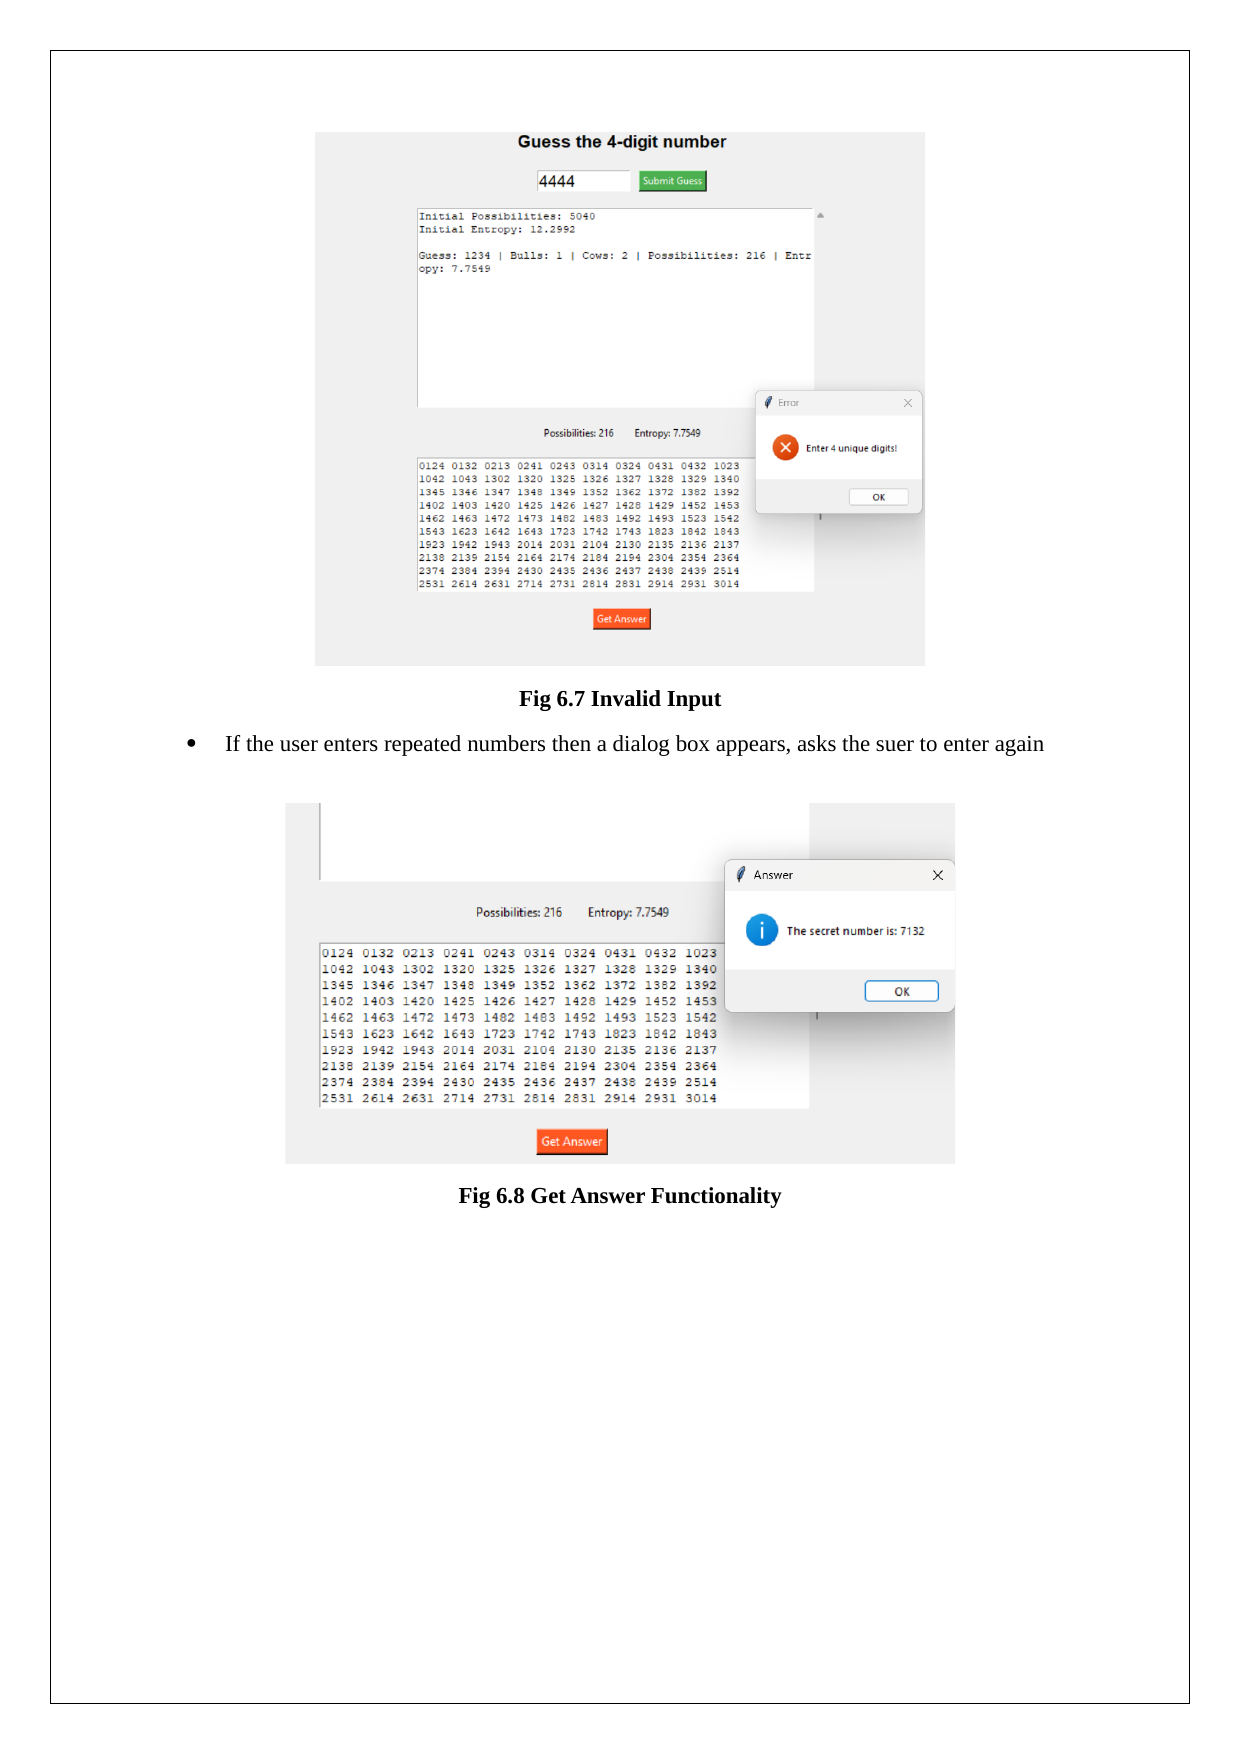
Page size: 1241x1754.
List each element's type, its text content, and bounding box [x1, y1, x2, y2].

text Fig 6.8 Get Answer Functionality [150, 1182, 1090, 1209]
list If the user enters repeated numbers then a dialog box appears, asks the suer to enter again [187, 730, 1090, 756]
text Fig 6.7 Invalid Input [150, 685, 1090, 711]
picture [285, 803, 955, 1164]
picture [315, 132, 926, 666]
